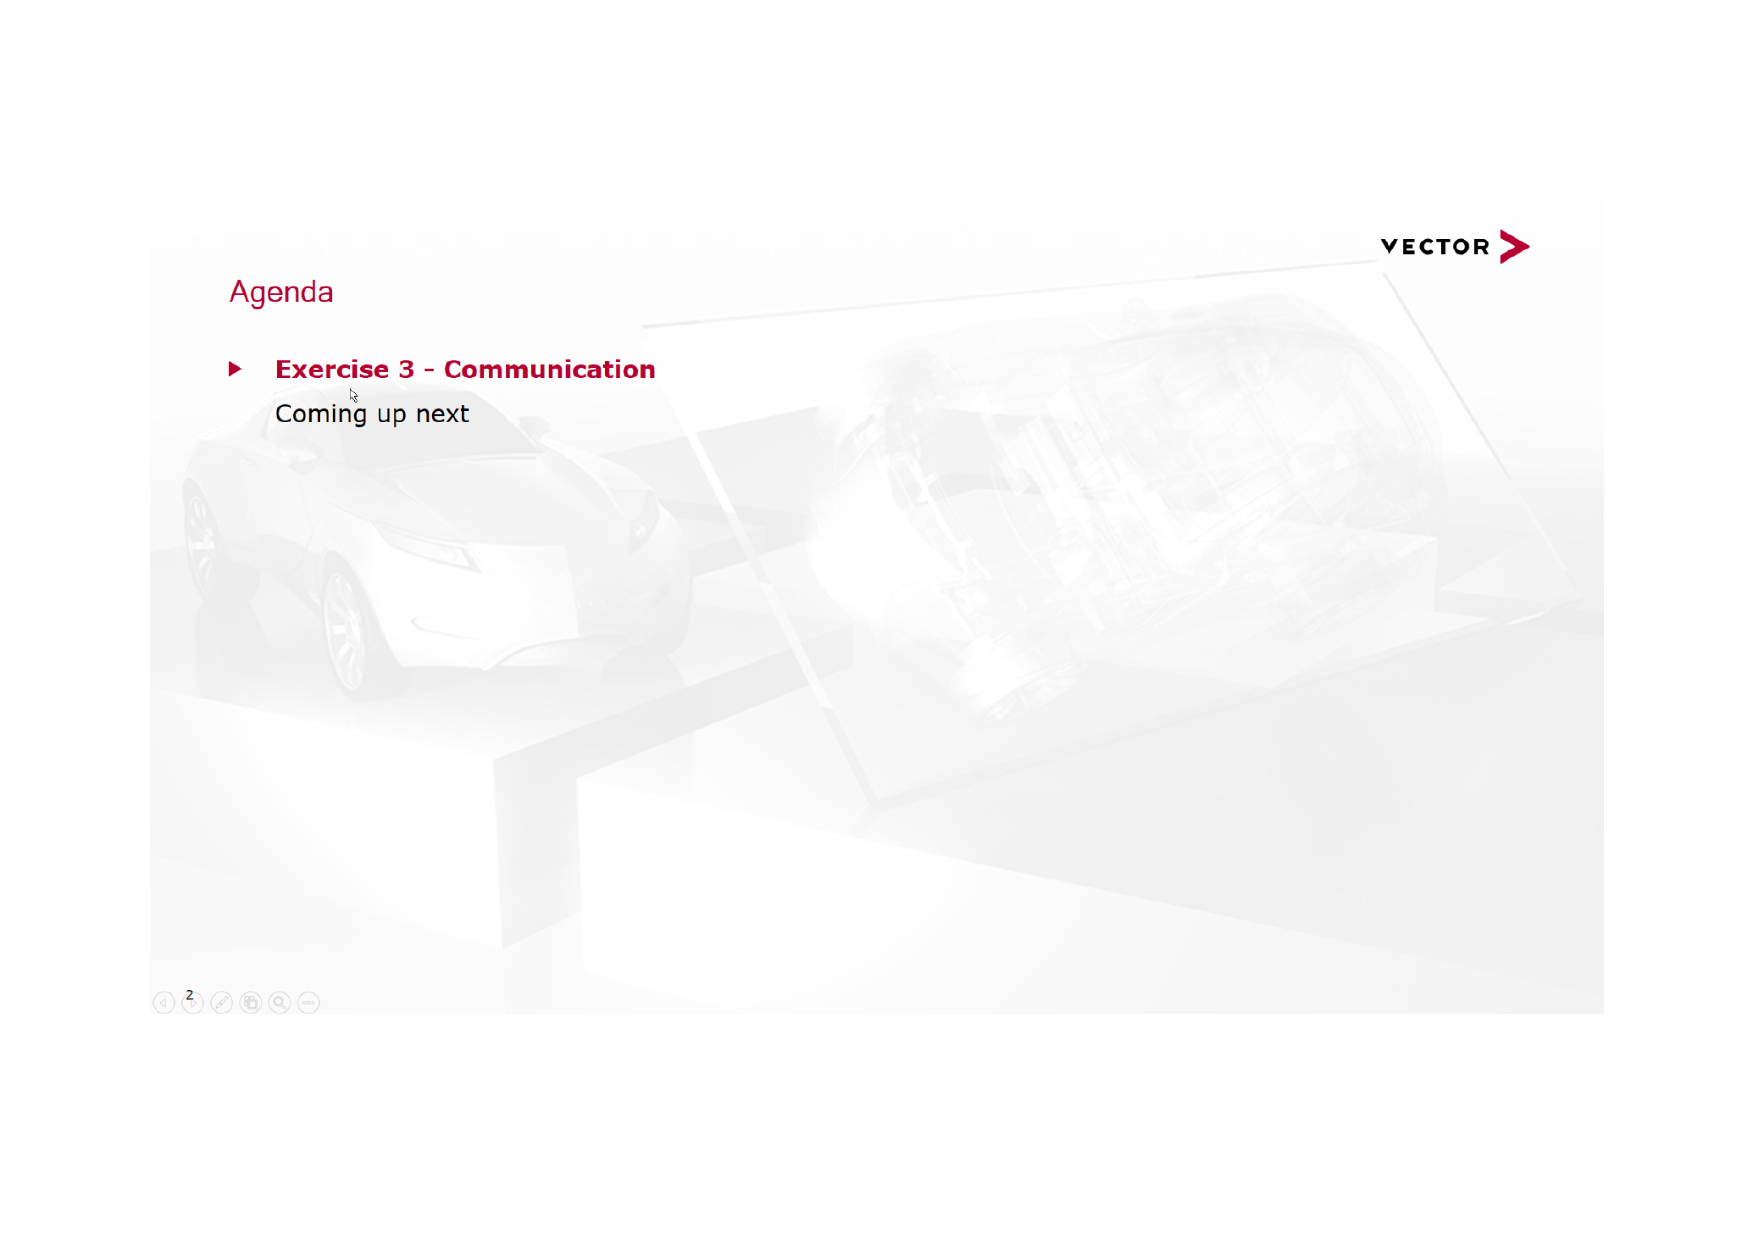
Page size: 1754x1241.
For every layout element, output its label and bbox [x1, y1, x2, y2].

picture [150, 197, 1604, 1014]
